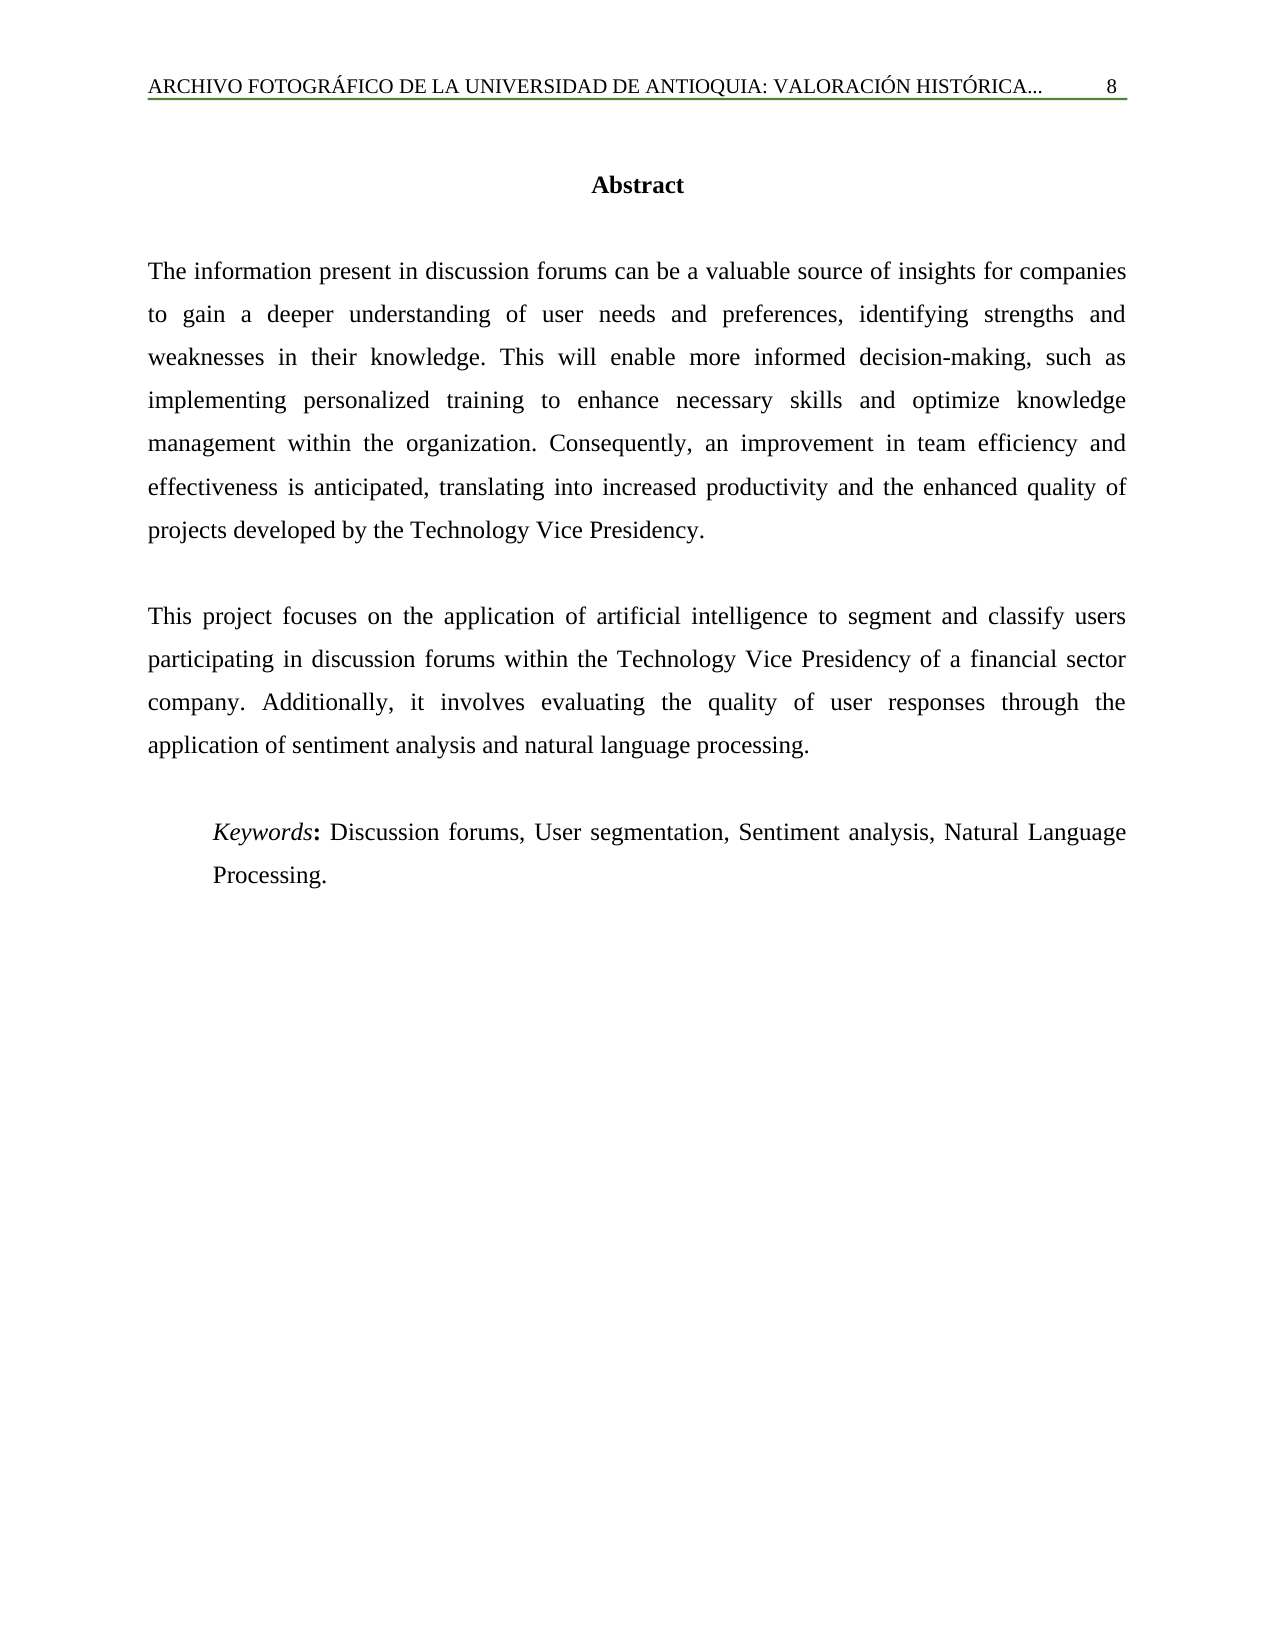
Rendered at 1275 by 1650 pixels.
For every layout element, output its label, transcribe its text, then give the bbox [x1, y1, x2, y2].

text This project focuses on the application of artificial intelligence to segment and classify users participating in discussion forums within the Technology Vice Presidency of a financial sector company. Additionally, it involves evaluating the quality of user responses through the application of sentiment analysis and natural language processing. [148, 601, 1127, 759]
subtitle Abstract [148, 170, 1127, 198]
text The information present in discussion forums can be a valuable source of insights for companies to gain a deeper understanding of user needs and preferences, identifying strengths and weaknesses in their knowledge. This will enable more informed decision-making, such as implementing personalized training to enhance necessary skills and optimize knowledge management within the organization. Consequently, an improvement in team efficiency and effectiveness is anticipated, translating into increased productivity and the enhanced quality of projects developed by the Technology Vice Presidency. [148, 256, 1127, 543]
text Keywords: Discussion forums, User segmentation, Sentiment analysis, Natural Language Processing. [213, 817, 1127, 888]
